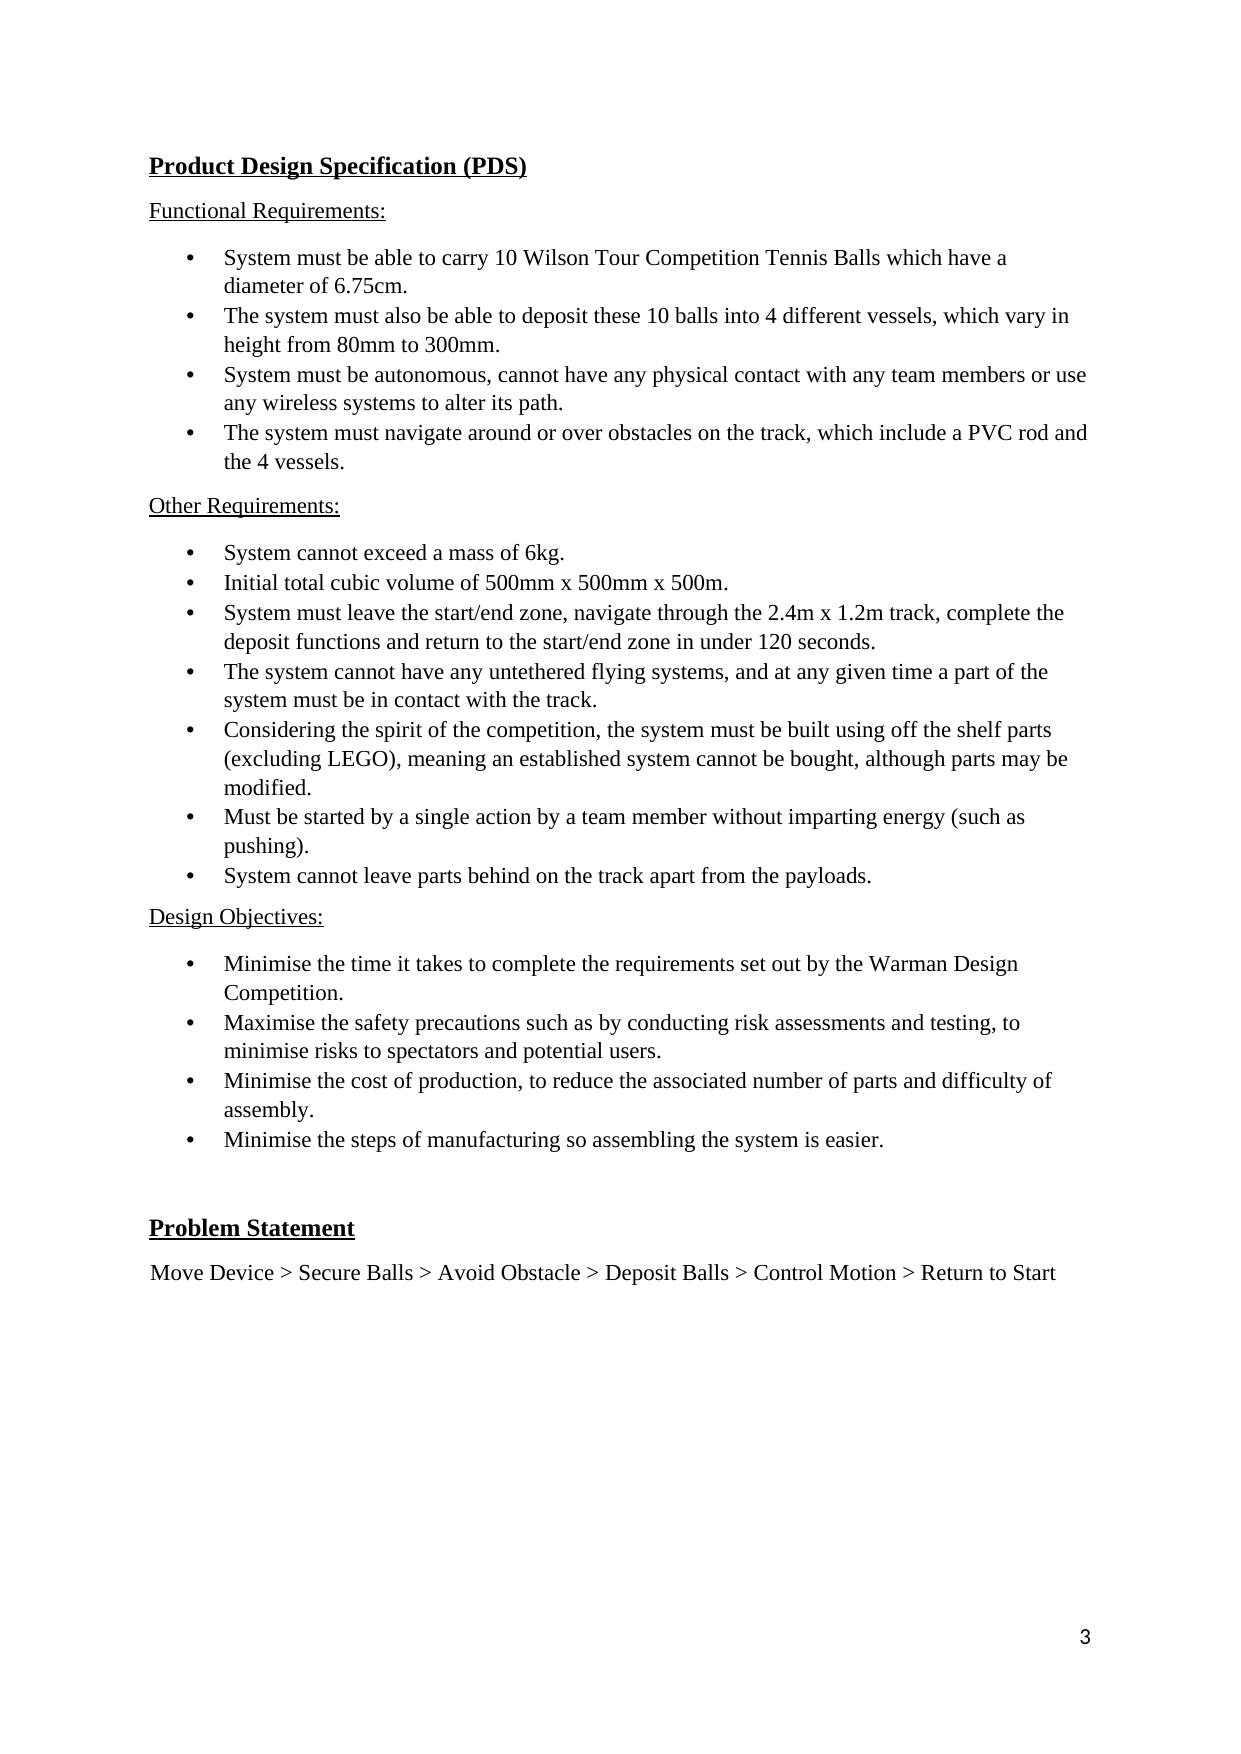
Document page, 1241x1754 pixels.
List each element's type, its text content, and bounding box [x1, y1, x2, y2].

list Considering the spirit of the competition, the system must be built using off the shelf parts (excluding LEGO), meaning an established system cannot be bought, although parts may be modified. [186, 716, 1090, 800]
text Problem Statement [148, 1213, 1090, 1242]
list System cannot leave parts behind on the track apart from the payloads. [186, 862, 1090, 888]
text Design Objectives: [148, 903, 1090, 929]
subtitle Product Design Specification (PDS) [148, 151, 1090, 180]
list System must be able to carry 10 Wilson Tour Competition Tennis Balls which have a diameter of 6.75cm. [186, 244, 1090, 299]
list System cannot exceed a mass of 6kg. [186, 539, 1090, 566]
list The system must also be able to deposit these 10 balls into 4 different vessels, which vary in height from 80mm to 300mm. [186, 302, 1090, 357]
text Other Requirements: [148, 492, 1090, 519]
list System must leave the start/end zone, navigate through the 2.4m x 1.2m track, complete the deposit functions and return to the start/end zone in under 120 seconds. [186, 599, 1090, 654]
list The system cannot have any untethered flying systems, and at any given time a part of the system must be in contact with the track. [186, 658, 1090, 713]
list Minimise the steps of manufacturing so assembling the system is easier. [186, 1126, 1090, 1152]
text Functional Requirements: [148, 197, 1090, 223]
list Minimise the cost of production, to reduce the associated number of parts and difficulty of assembly. [186, 1067, 1090, 1122]
list System must be autonomous, cannot have any physical contact with any team members or use any wireless systems to alter its path. [186, 361, 1090, 416]
list The system must navigate around or over obstacles on the track, which include a PVC rod and the 4 vessels. [186, 419, 1090, 474]
text Move Device > Secure Balls > Avoid Obstacle > Deposit Balls > Control Motion > Return to Start [150, 1259, 1090, 1286]
list Maximise the safety precautions such as by conducting risk assessments and testing, to minimise risks to spectators and potential users. [186, 1008, 1090, 1064]
list Initial total cubic volume of 500mm x 500mm x 500m. [186, 569, 1090, 596]
list Must be started by a single action by a team member without imparting energy (such as pushing). [186, 803, 1090, 858]
list Minimise the time it takes to complete the requirements set out by the Warman Design Competition. [186, 950, 1090, 1005]
